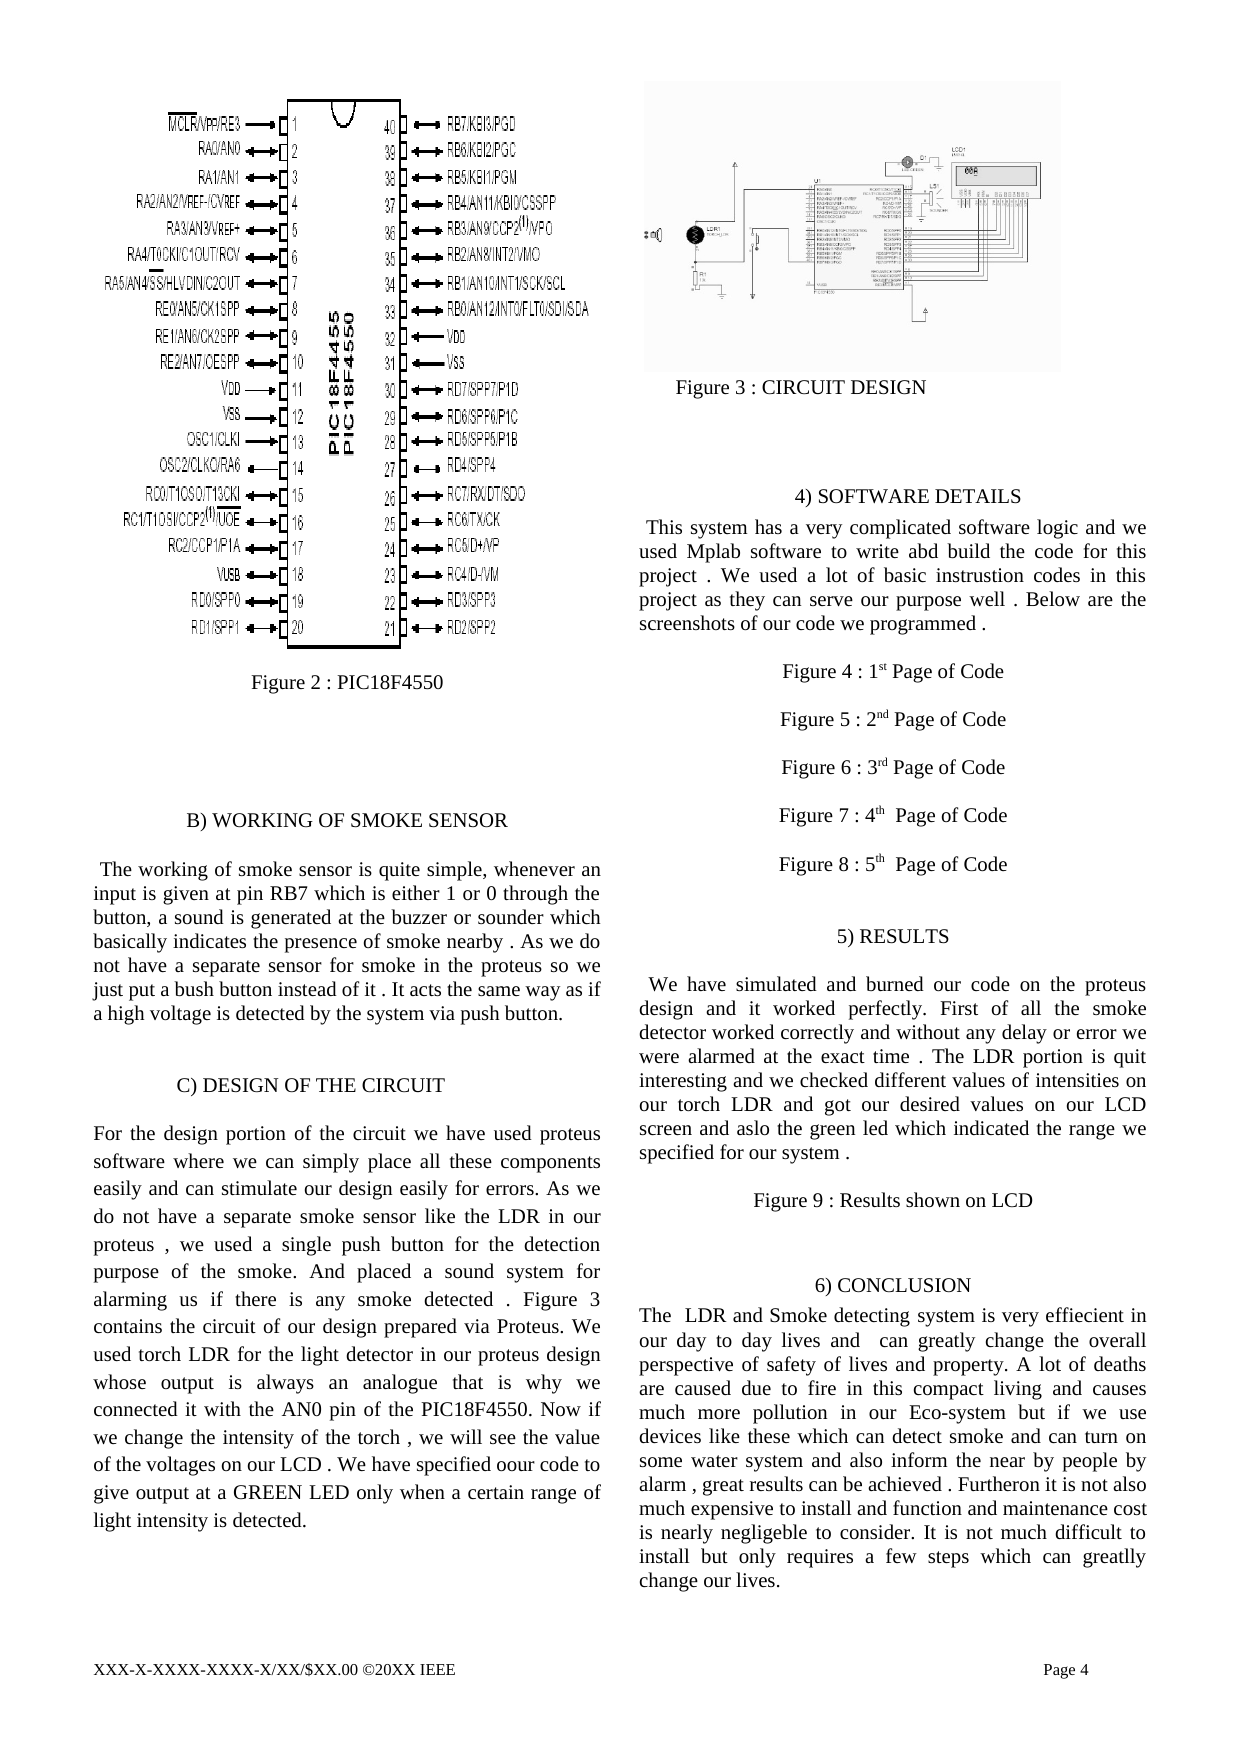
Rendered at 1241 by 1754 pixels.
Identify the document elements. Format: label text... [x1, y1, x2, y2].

text Figure 4 : 1st Page of Code [639, 659, 1147, 683]
text C) DESIGN OF THE CIRCUIT [93, 1073, 601, 1097]
text Figure 5 : 2nd Page of Code [639, 707, 1147, 731]
text Figure 6 : 3rd Page of Code [639, 755, 1147, 779]
list Figure 3 : CIRCUIT DESIGN [639, 375, 1147, 399]
text This system has a very complicated software logic and we used Mplab software to write abd build the code for this project . We used a lot of basic instrustion codes in this project as they can serve our purpose well . Below are the screenshots of our code we programmed . [639, 515, 1147, 635]
text Figure 7 : 4th Page of Code [639, 803, 1147, 827]
text 5) RESULTS [639, 924, 1147, 948]
picture [644, 81, 1061, 372]
subtitle 4) SOFTWARE DETAILS [669, 484, 1147, 508]
list For the design portion of the circuit we have used proteus software where we can simply place all these components easily and can stimulate our design easily for errors. As we do not have a separate smoke sensor like the LDR in our proteus , we used a single push button for the detection purpose of the smoke. And placed a sound system for alarming us if there is any smoke detected . Figure 3 contains the circuit of our design prepared via Proteus. We used torch LDR for the light detector in our proteus design whose output is always an analogue that is why we connected it with the AN0 pin of the PIC18F4550. Now if we change the intensity of the torch , we will see the value of the voltages on our LCD . We have specified oour code to give output at a GREEN LED only when a certain range of light intensity is detected. [93, 1121, 601, 1532]
text We have simulated and burned our code on the proteus design and it worked perfectly. First of all the smoke detector worked correctly and without any delay or error we were alarmed at the exact time . The LDR portion is quit interesting and we checked different values of intensities on our torch LDR and got our desired values on our LCD screen and aslo the green led which indicated the range we specified for our system . [639, 972, 1147, 1164]
text B) WORKING OF SMOKE SENSOR [93, 808, 601, 832]
text The LDR and Smoke detecting system is very effiecient in our day to day lives and can greatly change the overall perspective of safety of lives and property. A lot of deaths are caused due to fire in this compact living and causes much more pollution in our Eco-system but if we use devices like these which can detect smoke and can turn on some water system and also inform the near by people by alarm , great results can be achieved . Furtheron it is not also much expensive to install and function and maintenance cost is nearly negligeble to consider. It is not much difficult to install but only requires a few steps which can greatlly change our lives. [639, 1303, 1147, 1592]
text Figure 9 : Results shown on LCD [639, 1188, 1147, 1212]
text Figure 2 : PIC18F4550 [93, 670, 601, 694]
text The working of smoke sensor is quite simple, whenever an input is given at pin RB7 which is either 1 or 0 through the button, a sound is generated at the buzzer or sounder which basically indicates the presence of smoke nearby . As we do not have a separate sensor for smoke in the proteus so we just put a bush button instead of it . It acts the same way as if a high voltage is detected by the system via push button. [93, 856, 601, 1025]
text Figure 8 : 5th Page of Code [639, 852, 1147, 876]
subtitle 6) CONCLUSION [639, 1273, 1147, 1297]
picture [93, 81, 601, 670]
